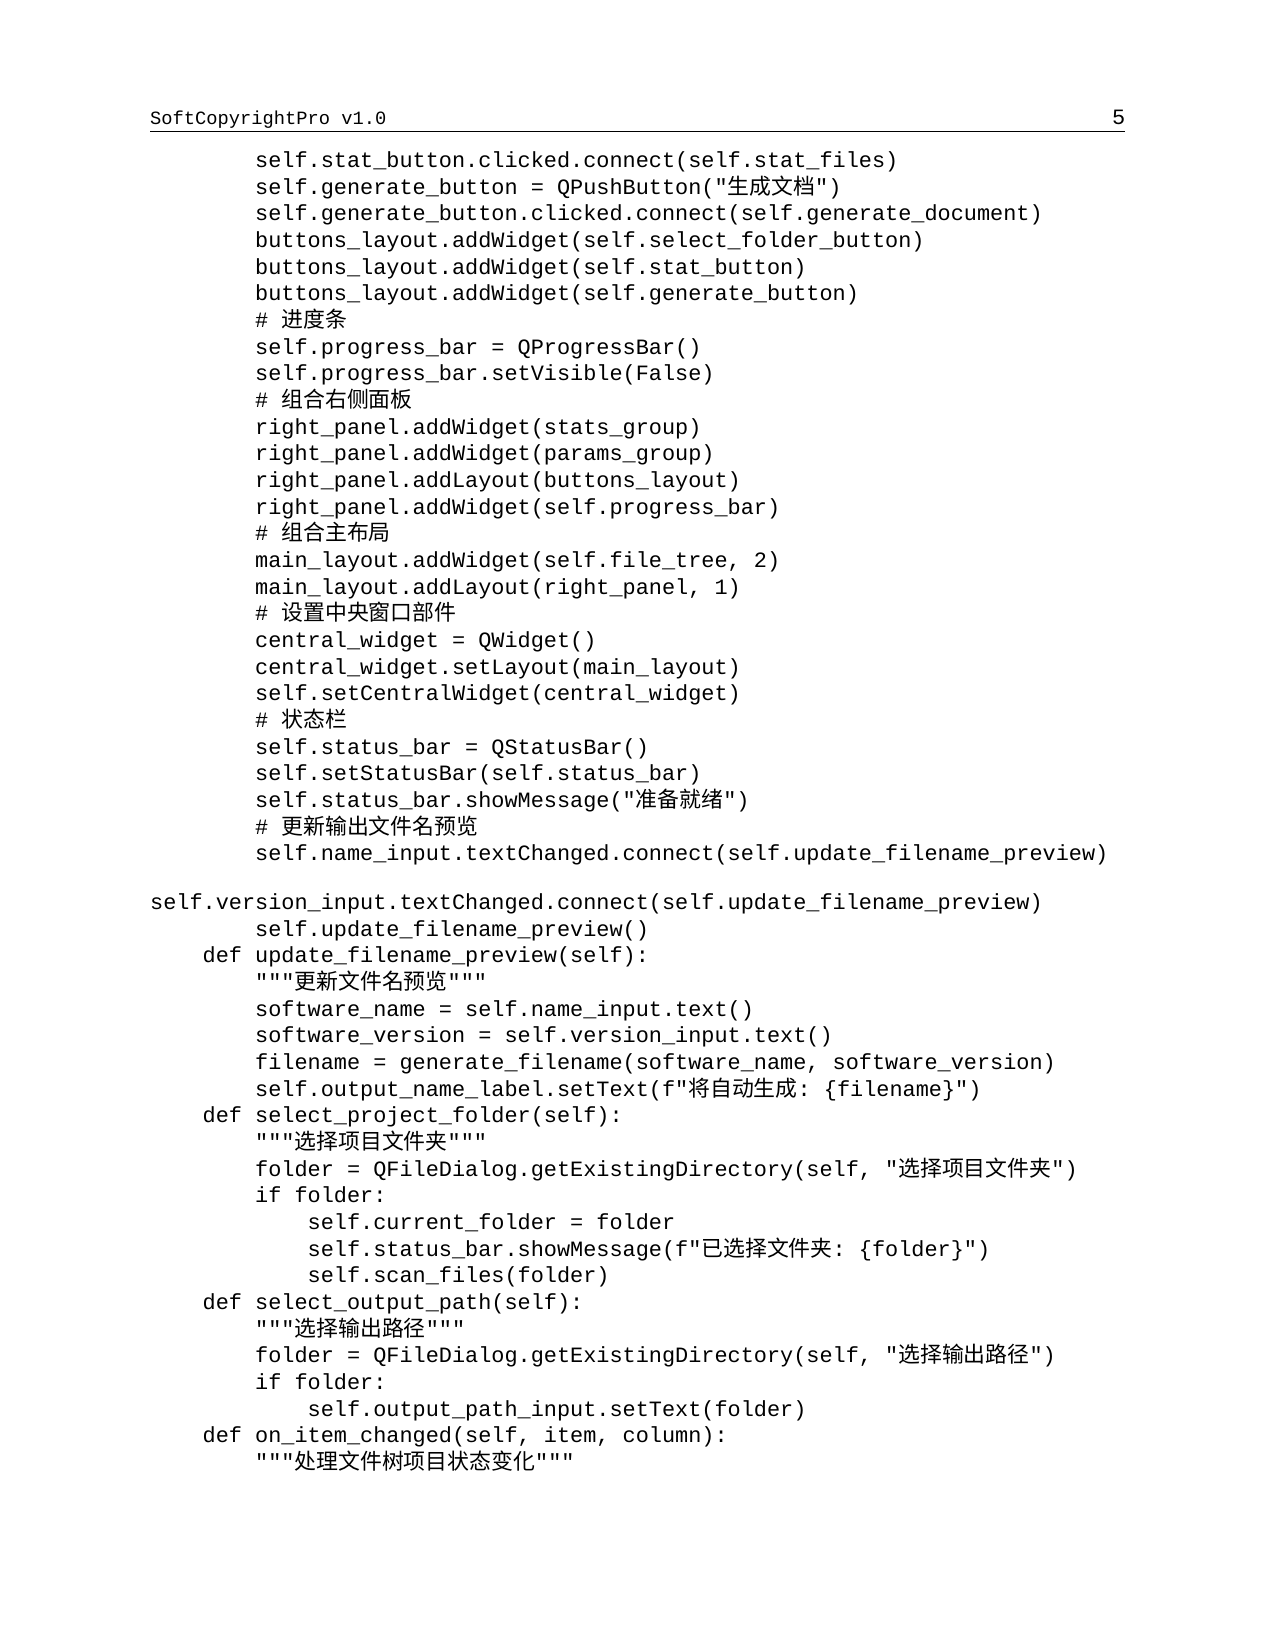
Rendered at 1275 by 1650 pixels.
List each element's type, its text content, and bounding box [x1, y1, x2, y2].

text self.status_bar.showMessage(f"已选择文件夹: {folder}") [150, 1238, 1125, 1260]
text self.scan_files(folder) [150, 1265, 1125, 1287]
text if folder: [150, 1372, 1125, 1394]
text right_panel.addWidget(params_group) [150, 443, 1125, 465]
text self.version_input.textChanged.connect(self.update_filename_preview) [150, 870, 1125, 914]
text # 更新输出文件名预览 [150, 817, 1125, 838]
text self.progress_bar = QProgressBar() [150, 337, 1125, 358]
text def select_project_folder(self): [150, 1105, 1125, 1127]
text if folder: [150, 1185, 1125, 1207]
text buttons_layout.addWidget(self.select_folder_button) [150, 230, 1125, 252]
text # 状态栏 [150, 710, 1125, 732]
text self.setCentralWidget(central_widget) [150, 683, 1125, 705]
text self.current_folder = folder [150, 1212, 1125, 1234]
text self.status_bar.showMessage("准备就绪") [150, 790, 1125, 812]
text def select_output_path(self): [150, 1292, 1125, 1314]
text self.generate_button = QPushButton("生成文档") [150, 177, 1125, 198]
text main_layout.addWidget(self.file_tree, 2) [150, 550, 1125, 572]
text self.update_filename_preview() [150, 918, 1125, 940]
text buttons_layout.addWidget(self.stat_button) [150, 257, 1125, 278]
text self.stat_button.clicked.connect(self.stat_files) [150, 150, 1125, 172]
text self.output_name_label.setText(f"将自动生成: {filename}") [150, 1078, 1125, 1100]
text folder = QFileDialog.getExistingDirectory(self, "选择项目文件夹") [150, 1158, 1125, 1180]
text """处理文件树项目状态变化""" [150, 1452, 1125, 1474]
text right_panel.addLayout(buttons_layout) [150, 470, 1125, 492]
text # 设置中央窗口部件 [150, 603, 1125, 625]
text central_widget.setLayout(main_layout) [150, 657, 1125, 678]
text """选择项目文件夹""" [150, 1132, 1125, 1154]
text main_layout.addLayout(right_panel, 1) [150, 577, 1125, 598]
text def update_filename_preview(self): [150, 945, 1125, 967]
text software_version = self.version_input.text() [150, 1025, 1125, 1047]
text self.setStatusBar(self.status_bar) [150, 763, 1125, 785]
text # 进度条 [150, 310, 1125, 332]
text filename = generate_filename(software_name, software_version) [150, 1052, 1125, 1074]
text # 组合右侧面板 [150, 390, 1125, 412]
text self.generate_button.clicked.connect(self.generate_document) [150, 203, 1125, 225]
text software_name = self.name_input.text() [150, 998, 1125, 1020]
text self.output_path_input.setText(folder) [150, 1398, 1125, 1420]
text """更新文件名预览""" [150, 972, 1125, 994]
text central_widget = QWidget() [150, 630, 1125, 652]
text self.name_input.textChanged.connect(self.update_filename_preview) [150, 843, 1125, 865]
text def on_item_changed(self, item, column): [150, 1425, 1125, 1447]
text right_panel.addWidget(self.progress_bar) [150, 497, 1125, 518]
text self.progress_bar.setVisible(False) [150, 363, 1125, 385]
text # 组合主布局 [150, 523, 1125, 545]
text folder = QFileDialog.getExistingDirectory(self, "选择输出路径") [150, 1345, 1125, 1367]
text buttons_layout.addWidget(self.generate_button) [150, 283, 1125, 305]
text """选择输出路径""" [150, 1318, 1125, 1340]
text right_panel.addWidget(stats_group) [150, 417, 1125, 438]
text self.status_bar = QStatusBar() [150, 737, 1125, 758]
